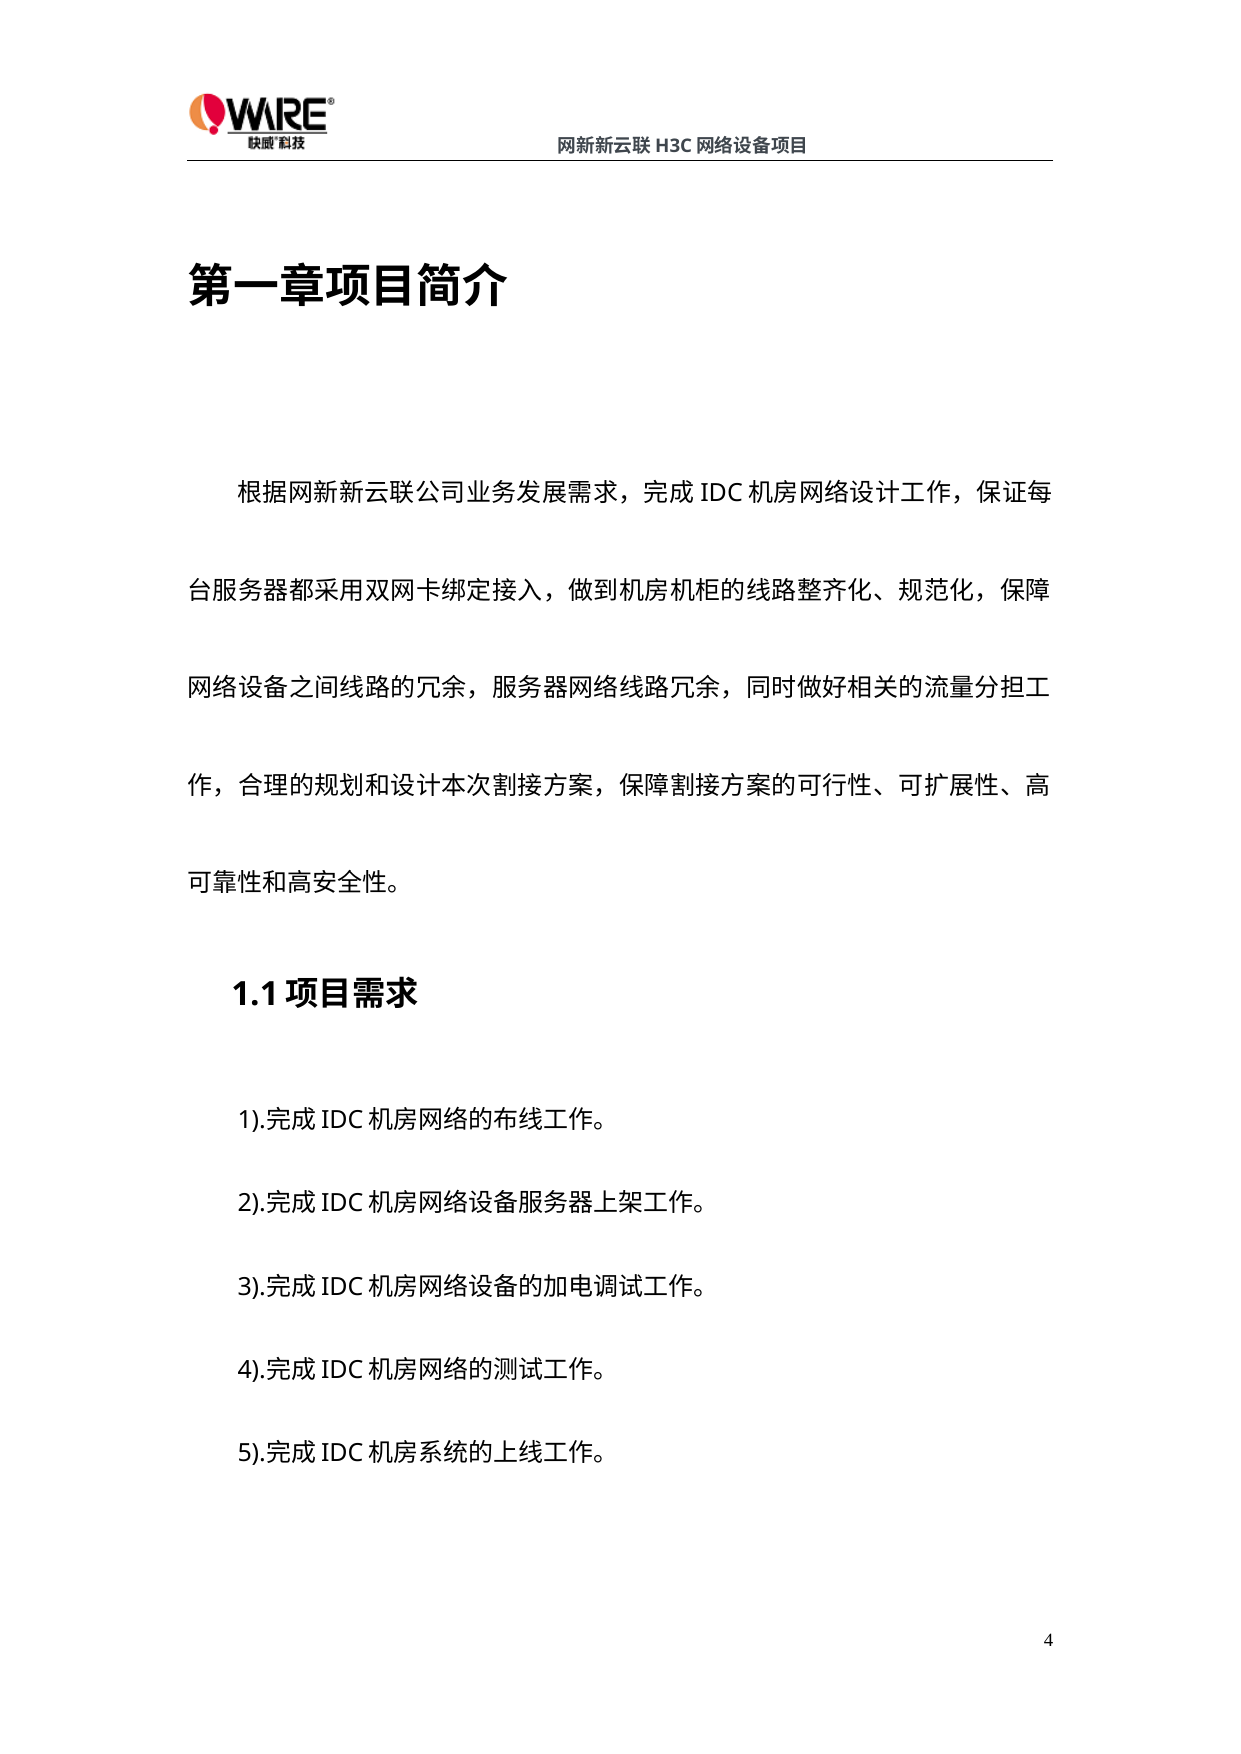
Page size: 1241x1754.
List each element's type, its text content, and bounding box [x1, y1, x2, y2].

text 1).完成IDC机房网络的布线工作。 [187, 1085, 1053, 1150]
text 5).完成IDC机房系统的上线工作。 [187, 1418, 1053, 1483]
text 3).完成IDC机房网络设备的加电调试工作。 [187, 1252, 1053, 1317]
picture [187, 88, 338, 153]
text 2).完成IDC机房网络设备服务器上架工作。 [187, 1168, 1053, 1233]
subtitle 1.1项目需求 [231, 958, 1053, 1023]
text 4).完成IDC机房网络的测试工作。 [187, 1335, 1053, 1400]
text 根据网新新云联公司业务发展需求，完成IDC机房网络设计工作，保证每台服务器都采用双网卡绑定接入，做到机房机柜的线路整齐化、规范化，保障网络设备之间线路的冗余，服务器网络线路冗余，同时做好相关的流量分担工作，合理的规划和设计本次割接方案，保障割接方案的可行性、可扩展性、高可靠性和高安全性。 [187, 458, 1053, 913]
subtitle 第一章项目简介 [187, 233, 1053, 331]
